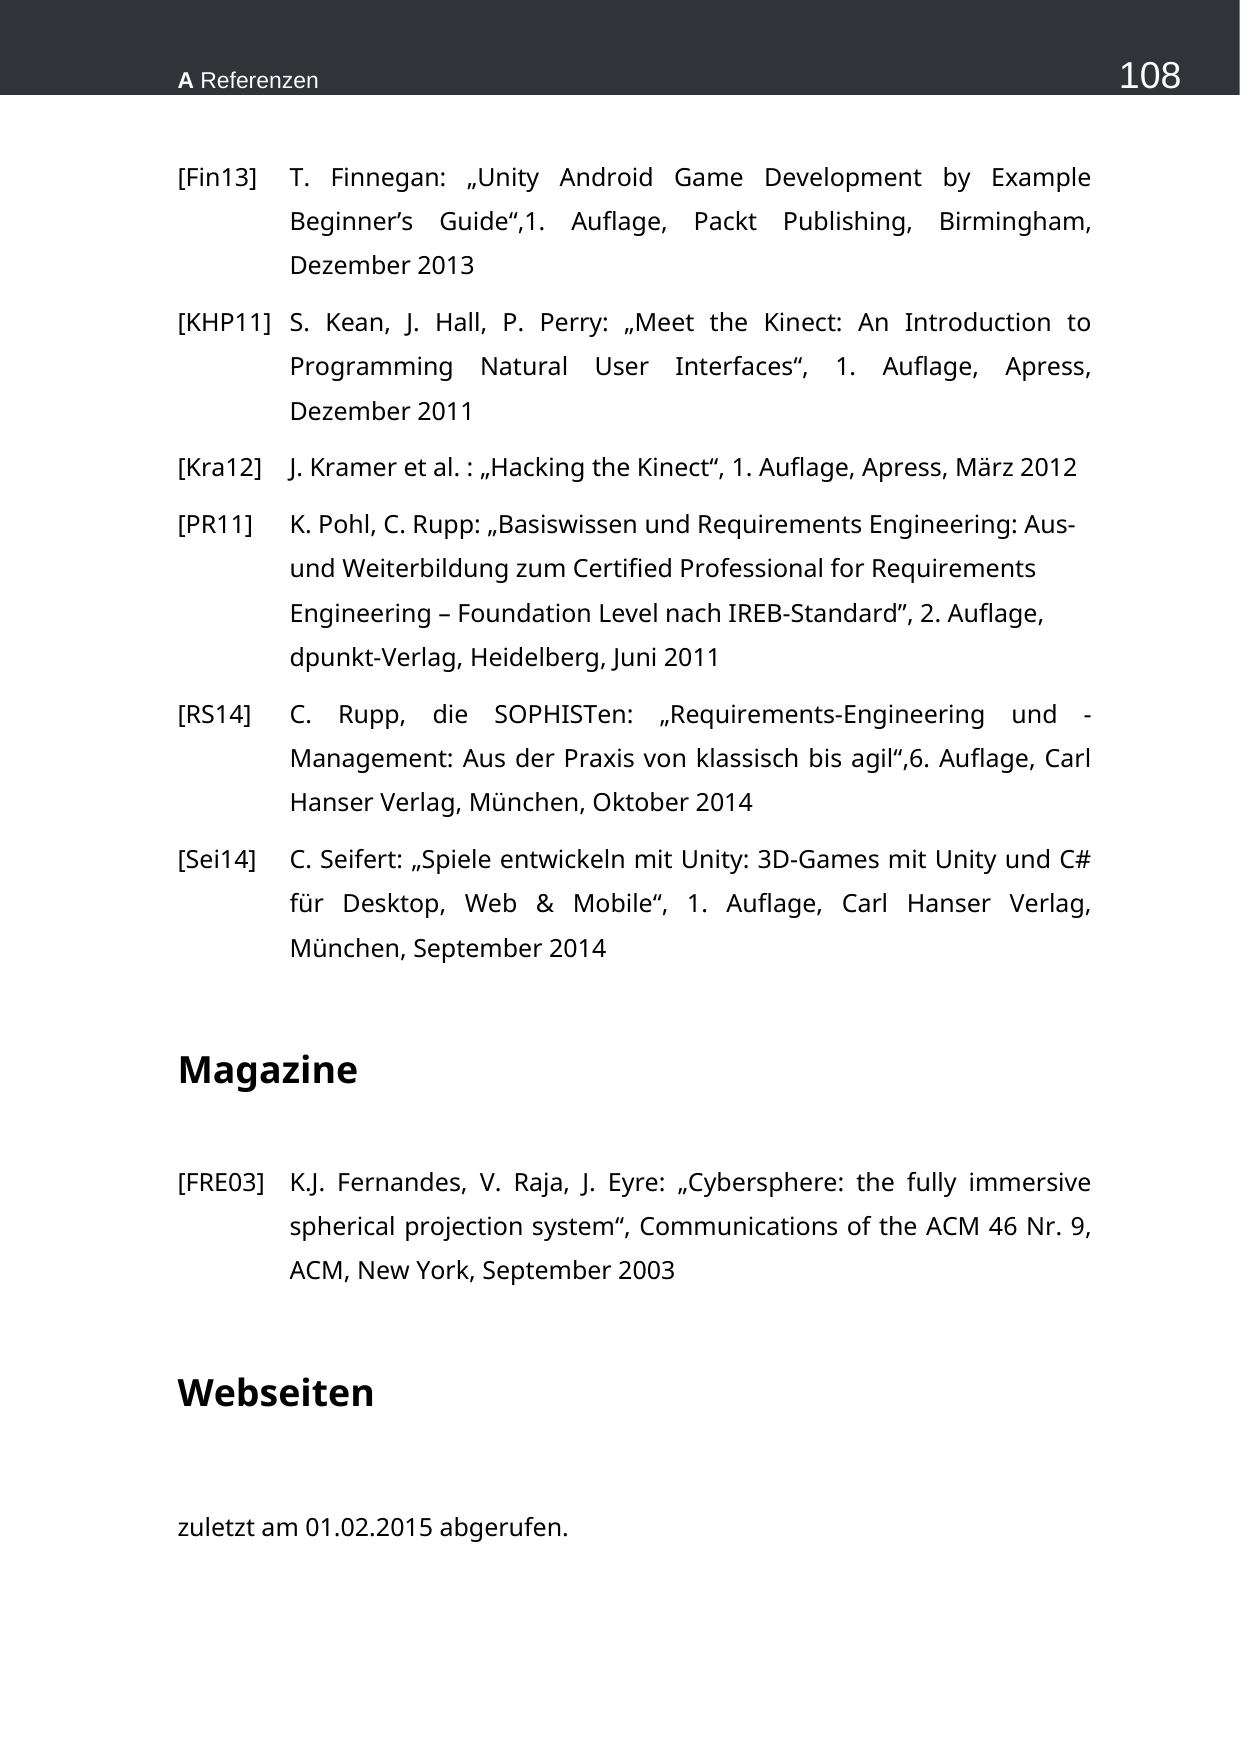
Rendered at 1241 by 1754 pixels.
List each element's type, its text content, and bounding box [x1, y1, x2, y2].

text Magazine [177, 1044, 1092, 1095]
text [Sei14] C. Seifert: „Spiele entwickeln mit Unity: 3D-Games mit Unity und C# für Desktop, Web & Mobile“, 1. Auflage, Carl Hanser Verlag, München, September 2014 [177, 842, 1092, 964]
text Webseiten [177, 1366, 1092, 1417]
text [KHP11] S. Kean, J. Hall, P. Perry: „Meet the Kinect: An Introduction to Programming Natural User Interfaces“, 1. Auflage, Apress, Dezember 2011 [177, 305, 1092, 427]
text [FRE03] K.J. Fernandes, V. Raja, J. Eyre: „Cybersphere: the fully immersive spherical projection system“, Communications of the ACM 46 Nr. 9, ACM, New York, September 2003 [177, 1164, 1092, 1287]
text [PR11] K. Pohl, C. Rupp: „Basiswissen und Requirements Engineering: Aus- und Weiterbildung zum Certified Professional for Requirements Engineering – Foundation Level nach IREB-Standard”, 2. Auflage, dpunkt-Verlag, Heidelberg, Juni 2011 [177, 507, 1092, 674]
text [RS14] C. Rupp, die SOPHISTen: „Requirements-Engineering und -Management: Aus der Praxis von klassisch bis agil“,6. Auflage, Carl Hanser Verlag, München, Oktober 2014 [177, 696, 1092, 819]
text zuletzt am 01.02.2015 abgerufen. [177, 1509, 1092, 1543]
text [Fin13] T. Finnegan: „Unity Android Game Development by Example Beginner’s Guide“,1. Auflage, Packt Publishing, Birmingham, Dezember 2013 [177, 159, 1092, 282]
text [Kra12] J. Kramer et al. : „Hacking the Kinect“, 1. Auflage, Apress, März 2012 [177, 450, 1092, 484]
